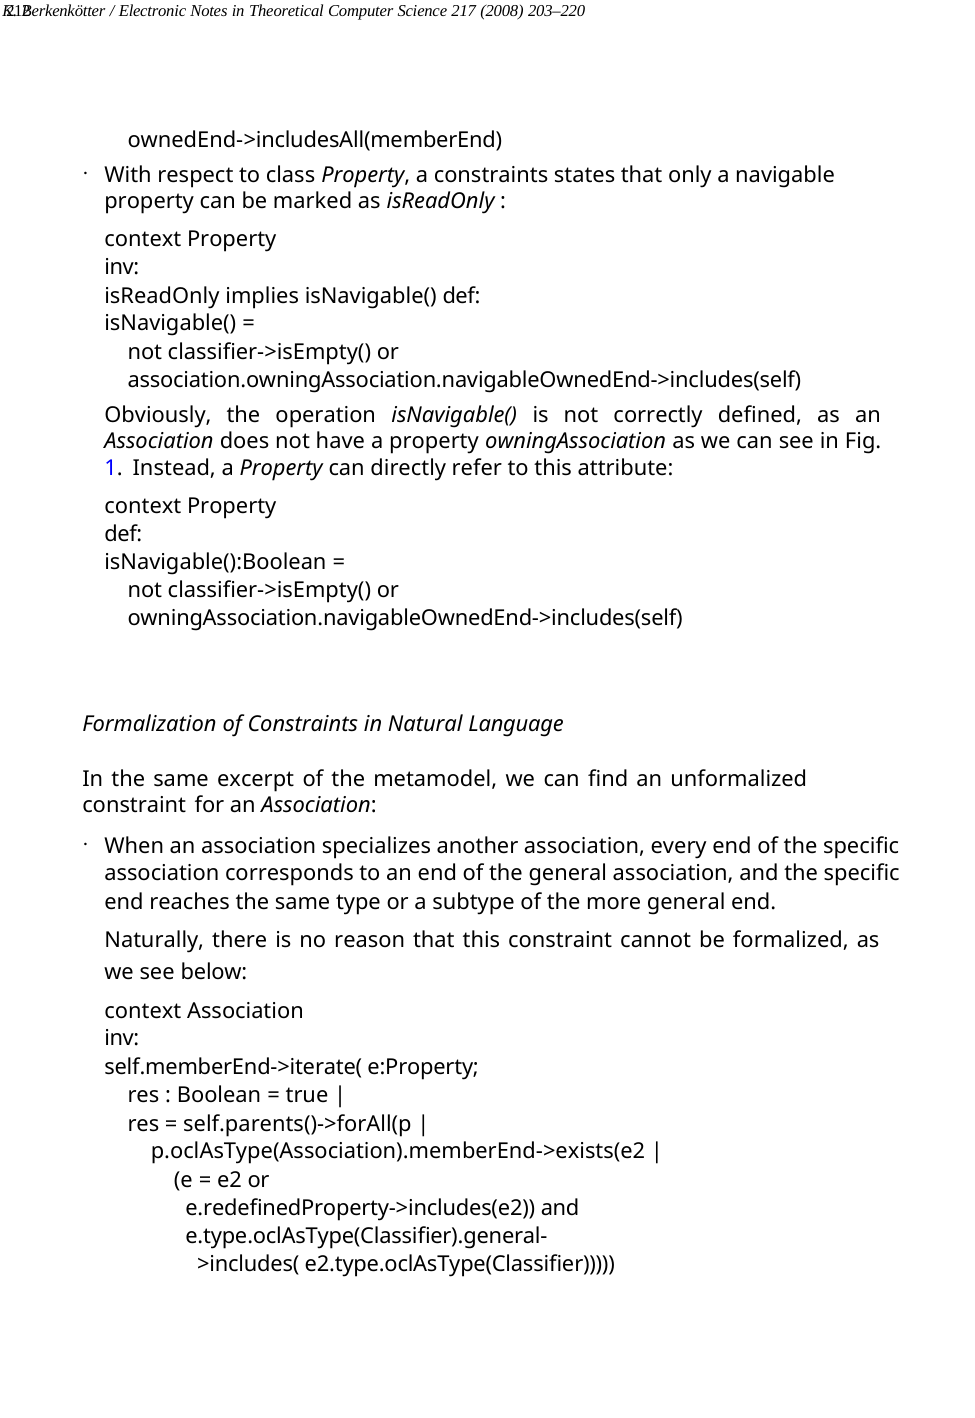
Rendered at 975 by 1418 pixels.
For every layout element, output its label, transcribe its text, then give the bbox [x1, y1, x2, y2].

text Naturally, there is no reason that this constraint cannot be formalized, as we see below: [104, 924, 881, 986]
text context Property def: [104, 491, 306, 547]
text not classifier->isEmpty() or owningAssociation.navigableOwnedEnd->includes(self) [127, 575, 719, 632]
text context Association inv: [104, 996, 341, 1052]
text e.redefinedProperty->includes(e2)) and [174, 1193, 600, 1221]
text res : Boolean = true | [127, 1081, 927, 1108]
text isNavigable():Boolean = [104, 547, 927, 575]
text (e = e2 or [174, 1165, 927, 1192]
list With respect to class Property, a constraints states that only a navigable property can be marked as isReadOnly : [83, 161, 881, 214]
text Formalization of Constraints in Natural Language [82, 708, 927, 738]
text res = self.parents()->forAll(p | p.oclAsType(Association).memberEnd->exists(e2 | [127, 1108, 696, 1165]
text isNavigable() = [104, 309, 927, 336]
text ownedEnd->includesAll(memberEnd) [127, 124, 927, 154]
text self.memberEnd->iterate( e:Property; [104, 1052, 491, 1081]
text Obviously, the operation isNavigable() is not correctly defined, as an Association does not have a property owningAssociation as we can see in Fig. 1. Instead, a Property can directly refer to this attribute: [104, 401, 881, 482]
text e.type.oclAsType(Classifier).general->includes( e2.type.oclAsType(Classifier))))) [185, 1221, 893, 1278]
text not classifier->isEmpty() or association.owningAssociation.navigableOwnedEnd->includes(self) [127, 337, 858, 393]
text isReadOnly implies isNavigable() def: [104, 281, 511, 309]
text In the same excerpt of the metamodel, we can find an unformalized constraint for an Association: [82, 765, 897, 819]
text context Property inv: [104, 224, 306, 281]
list When an association specializes another association, every end of the specific association corresponds to an end of the general association, and the specific end reaches the same type or a subtype of the more general end. [83, 831, 916, 916]
